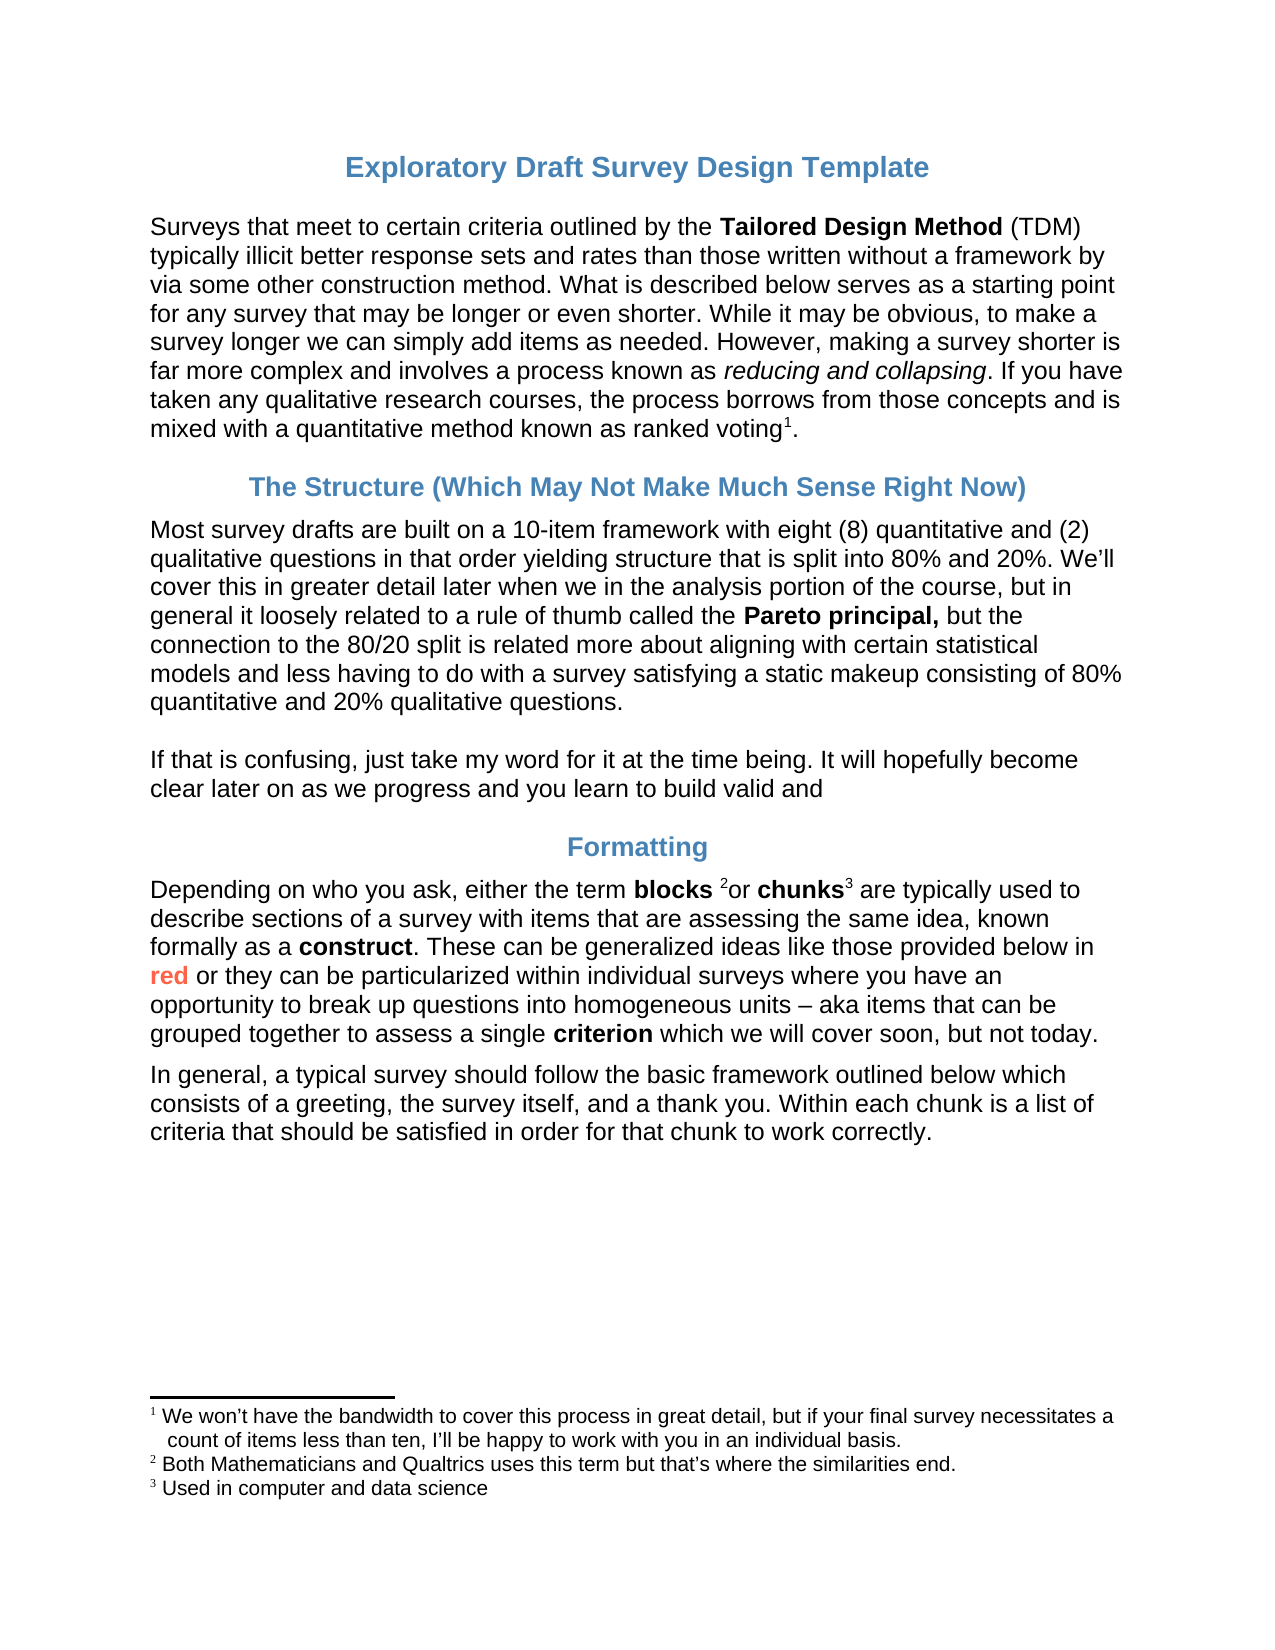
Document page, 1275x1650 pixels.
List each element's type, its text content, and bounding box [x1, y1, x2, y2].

text Surveys that meet to certain criteria outlined by the Tailored Design Method (TDM) typically illicit better response sets and rates than those written without a framework by via some other construction method. What is described below serves as a starting point for any survey that may be longer or even shorter. While it may be obvious, to make a survey longer we can simply add items as needed. However, making a survey shorter is far more complex and involves a process known as reducing and collapsing. If you have taken any qualitative research courses, the process borrows from those concepts and is mixed with a quantitative method known as ranked voting. [150, 212, 1125, 442]
text The Structure (Which May Not Make Much Sense Right Now) [150, 471, 1125, 502]
text In general, a typical survey should follow the basic framework outlined below which consists of a greeting, the survey itself, and a thank you. Within each chunk is a list of criteria that should be satisfied in order for that chunk to work correctly. [150, 1060, 1125, 1146]
text Depending on who you ask, either the term blocks or chunks are typically used to describe sections of a survey with items that are assessing the same idea, known formally as a construct. These can be generalized ideas like those provided below in red or they can be particularized within individual surveys where you have an opportunity to break up questions into homogeneous units – aka items that can be grouped together to assess a single criterion which we will cover soon, but not today. [150, 875, 1125, 1047]
text If that is confusing, just take my word for it at the time being. It will hopefully become clear later on as we progress and you learn to build valid and [150, 745, 1125, 802]
text Most survey drafts are built on a 10-item framework with eight (8) quantitative and (2) qualitative questions in that order yielding structure that is split into 80% and 20%. We’ll cover this in greater detail later when we in the analysis portion of the course, but in general it loosely related to a rule of thumb called the Pareto principal, but the connection to the 80/20 split is related more about aligning with certain statistical models and less having to do with a survey satisfying a static makeup consisting of 80% quantitative and 20% qualitative questions. [150, 515, 1125, 716]
text Exploratory Draft Survey Design Template [150, 150, 1125, 183]
text Formatting [150, 831, 1125, 862]
